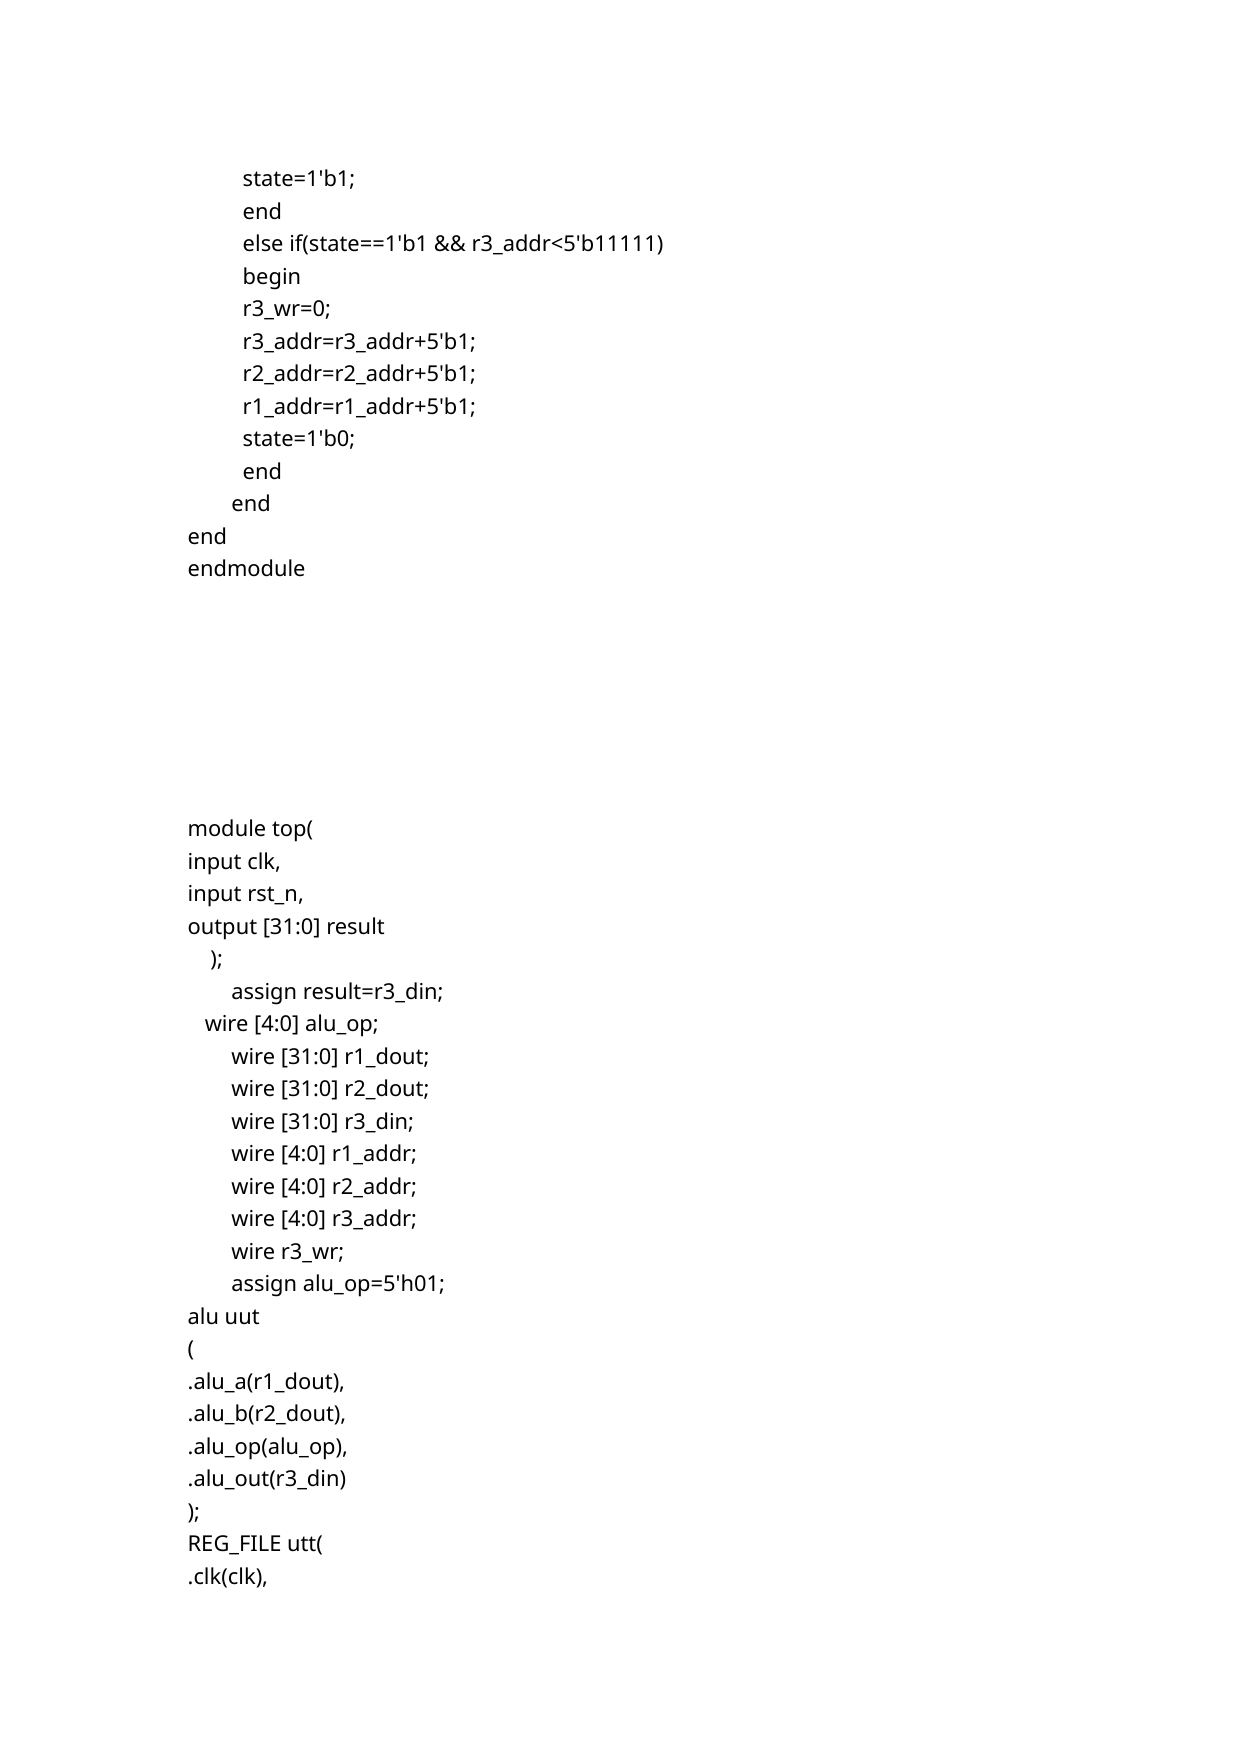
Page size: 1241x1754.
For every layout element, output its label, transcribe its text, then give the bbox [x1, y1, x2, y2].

text ); [187, 1494, 1053, 1527]
text wire r3_wr; [187, 1234, 1053, 1267]
text endmodule [187, 552, 1053, 584]
text begin [187, 259, 1053, 292]
text .alu_b(r2_dout), [187, 1397, 1053, 1429]
text ); [187, 942, 1053, 974]
text wire [31:0] r3_din; [187, 1104, 1053, 1137]
text end [187, 194, 1053, 227]
text r2_addr=r2_addr+5'b1; [187, 357, 1053, 389]
text ( [187, 1332, 1053, 1364]
text wire [4:0] r2_addr; [187, 1169, 1053, 1202]
text r1_addr=r1_addr+5'b1; [187, 389, 1053, 422]
text r3_wr=0; [187, 292, 1053, 324]
text module top( [187, 812, 1053, 844]
text end [187, 519, 1053, 552]
text input rst_n, [187, 877, 1053, 909]
text assign alu_op=5'h01; [187, 1267, 1053, 1299]
text wire [4:0] alu_op; [187, 1007, 1053, 1039]
text output [31:0] result [187, 909, 1053, 942]
text else if(state==1'b1 && r3_addr<5'b11111) [187, 227, 1053, 259]
text REG_FILE utt( [187, 1527, 1053, 1559]
text state=1'b0; [187, 422, 1053, 454]
text wire [31:0] r2_dout; [187, 1072, 1053, 1104]
text end [187, 487, 1053, 519]
text alu uut [187, 1299, 1053, 1332]
text end [187, 454, 1053, 487]
text assign result=r3_din; [187, 974, 1053, 1007]
text state=1'b1; [187, 162, 1053, 194]
text r3_addr=r3_addr+5'b1; [187, 324, 1053, 357]
text .alu_op(alu_op), [187, 1429, 1053, 1462]
text wire [4:0] r1_addr; [187, 1137, 1053, 1169]
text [187, 1559, 1053, 1592]
text .alu_a(r1_dout), [187, 1364, 1053, 1397]
text wire [31:0] r1_dout; [187, 1039, 1053, 1072]
text wire [4:0] r3_addr; [187, 1202, 1053, 1234]
text .alu_out(r3_din) [187, 1462, 1053, 1494]
text input clk, [187, 844, 1053, 877]
